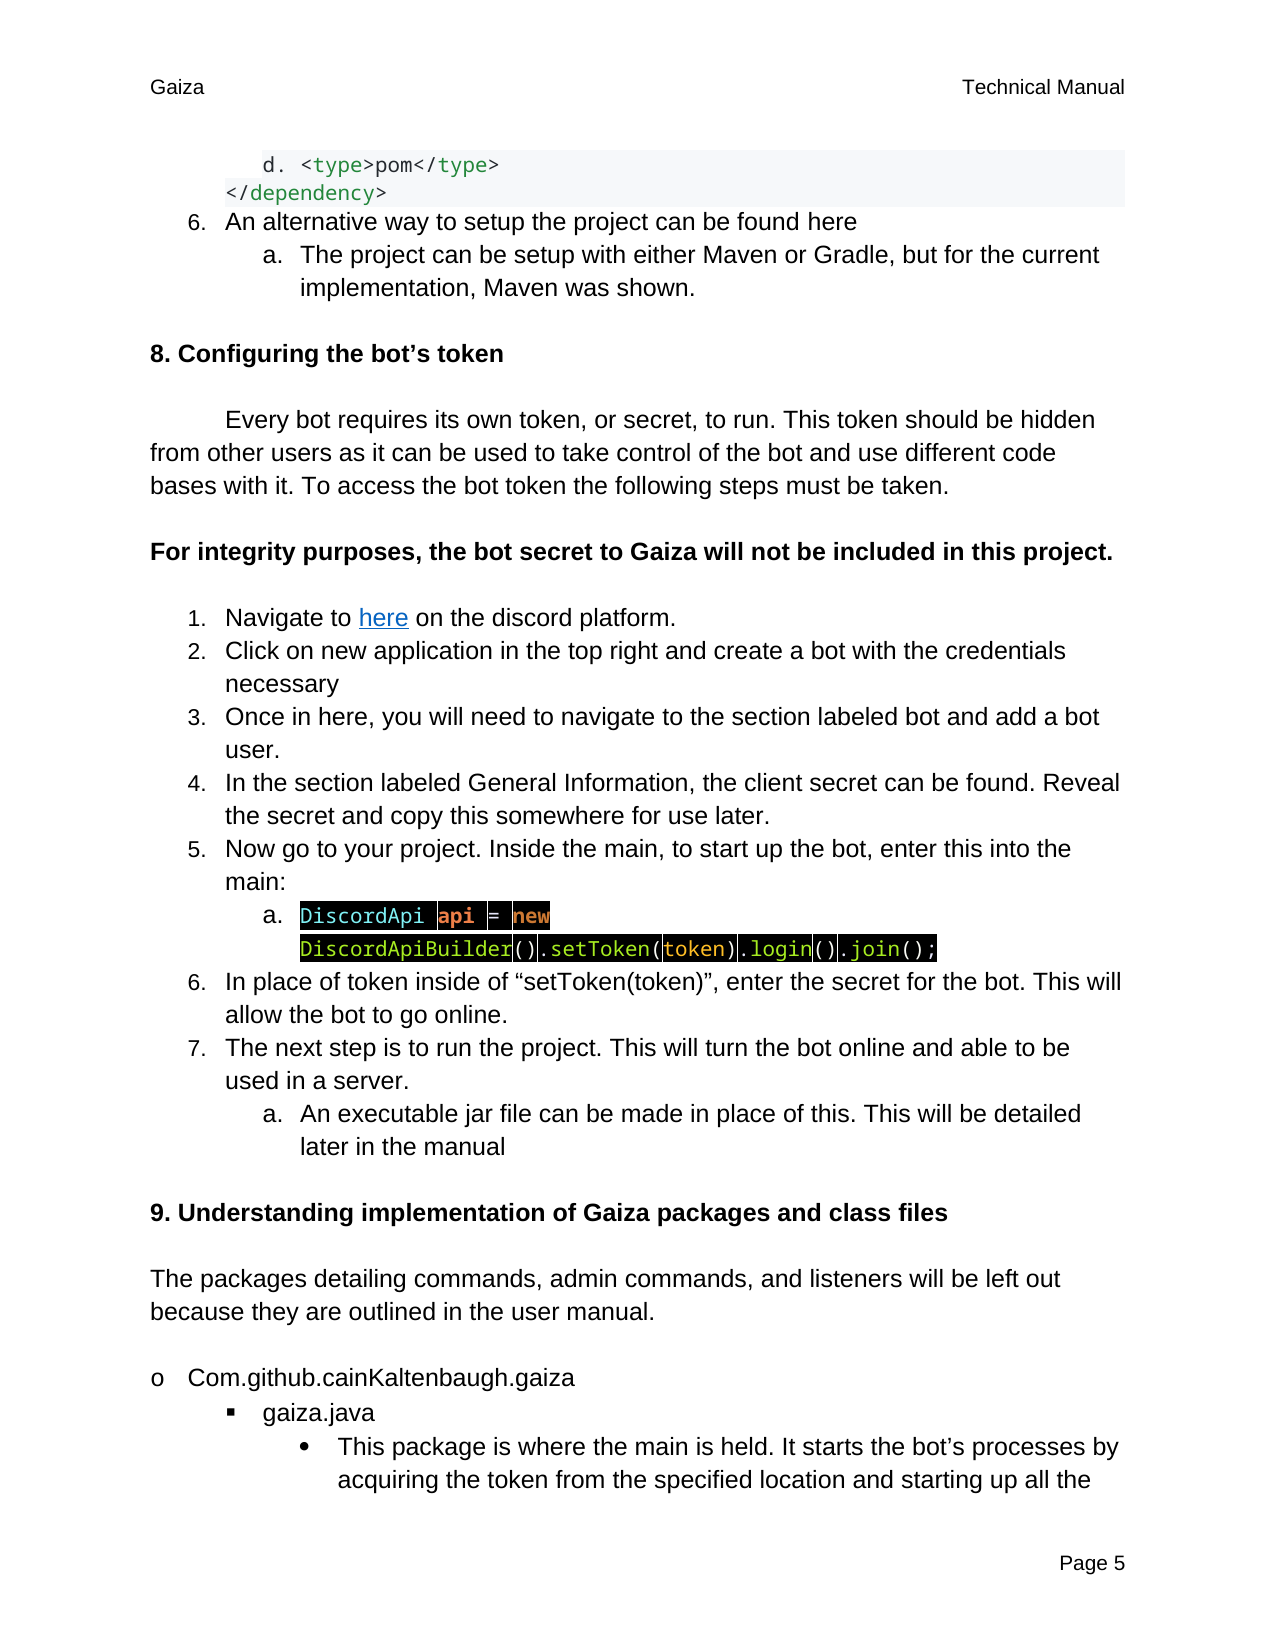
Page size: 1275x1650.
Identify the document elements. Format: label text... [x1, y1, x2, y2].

list <type>pom</type> [262, 150, 1125, 178]
list In the section labeled General Information, the client secret can be found. Reveal the secret and copy this somewhere for use later. [187, 768, 1125, 830]
list Com.github.cainKaltenbaugh.gaiza [150, 1363, 1125, 1394]
list The next step is to run the project. This will turn the bot online and able to be used in a server. [187, 1033, 1125, 1094]
text 9. Understanding implementation of Gaiza packages and class files [150, 1198, 1125, 1227]
text For integrity purposes, the bot secret to Gaiza will not be included in this project. [150, 537, 1125, 566]
list An executable jar file can be made in place of this. This will be detailed later in the manual [262, 1099, 1125, 1161]
list </dependency> [225, 178, 1125, 207]
list In place of token inside of “setToken(token)”, enter the secret for the bot. This will allow the bot to go online. [187, 967, 1125, 1028]
list gaiza.java [225, 1398, 1125, 1427]
list Click on new application in the top right and create a bot with the credentials necessary [187, 636, 1125, 698]
list Once in here, you will need to navigate to the section labeled bot and add a bot user. [187, 702, 1125, 764]
text Every bot requires its own token, or secret, to run. This token should be hidden from other users as it can be used to take control of the bot and use different code bases with it. To access the bot token the following steps must be taken. [150, 405, 1125, 500]
list The project can be setup with either Maven or Gradle, but for the current implementation, Maven was shown. [262, 240, 1125, 302]
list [300, 1432, 1125, 1493]
list An alternative way to setup the project can be found here [187, 207, 1125, 236]
list Now go to your project. Inside the main, to start up the bot, enter this into the main: [187, 834, 1125, 896]
text 8. Configuring the bot’s token [150, 339, 1125, 368]
list Navigate to here on the discord platform. [187, 603, 1125, 632]
text The packages detailing commands, admin commands, and listeners will be left out because they are outlined in the user manual. [150, 1264, 1125, 1326]
list DiscordApi api = new DiscordApiBuilder().setToken(token).login().join(); [262, 900, 1125, 962]
